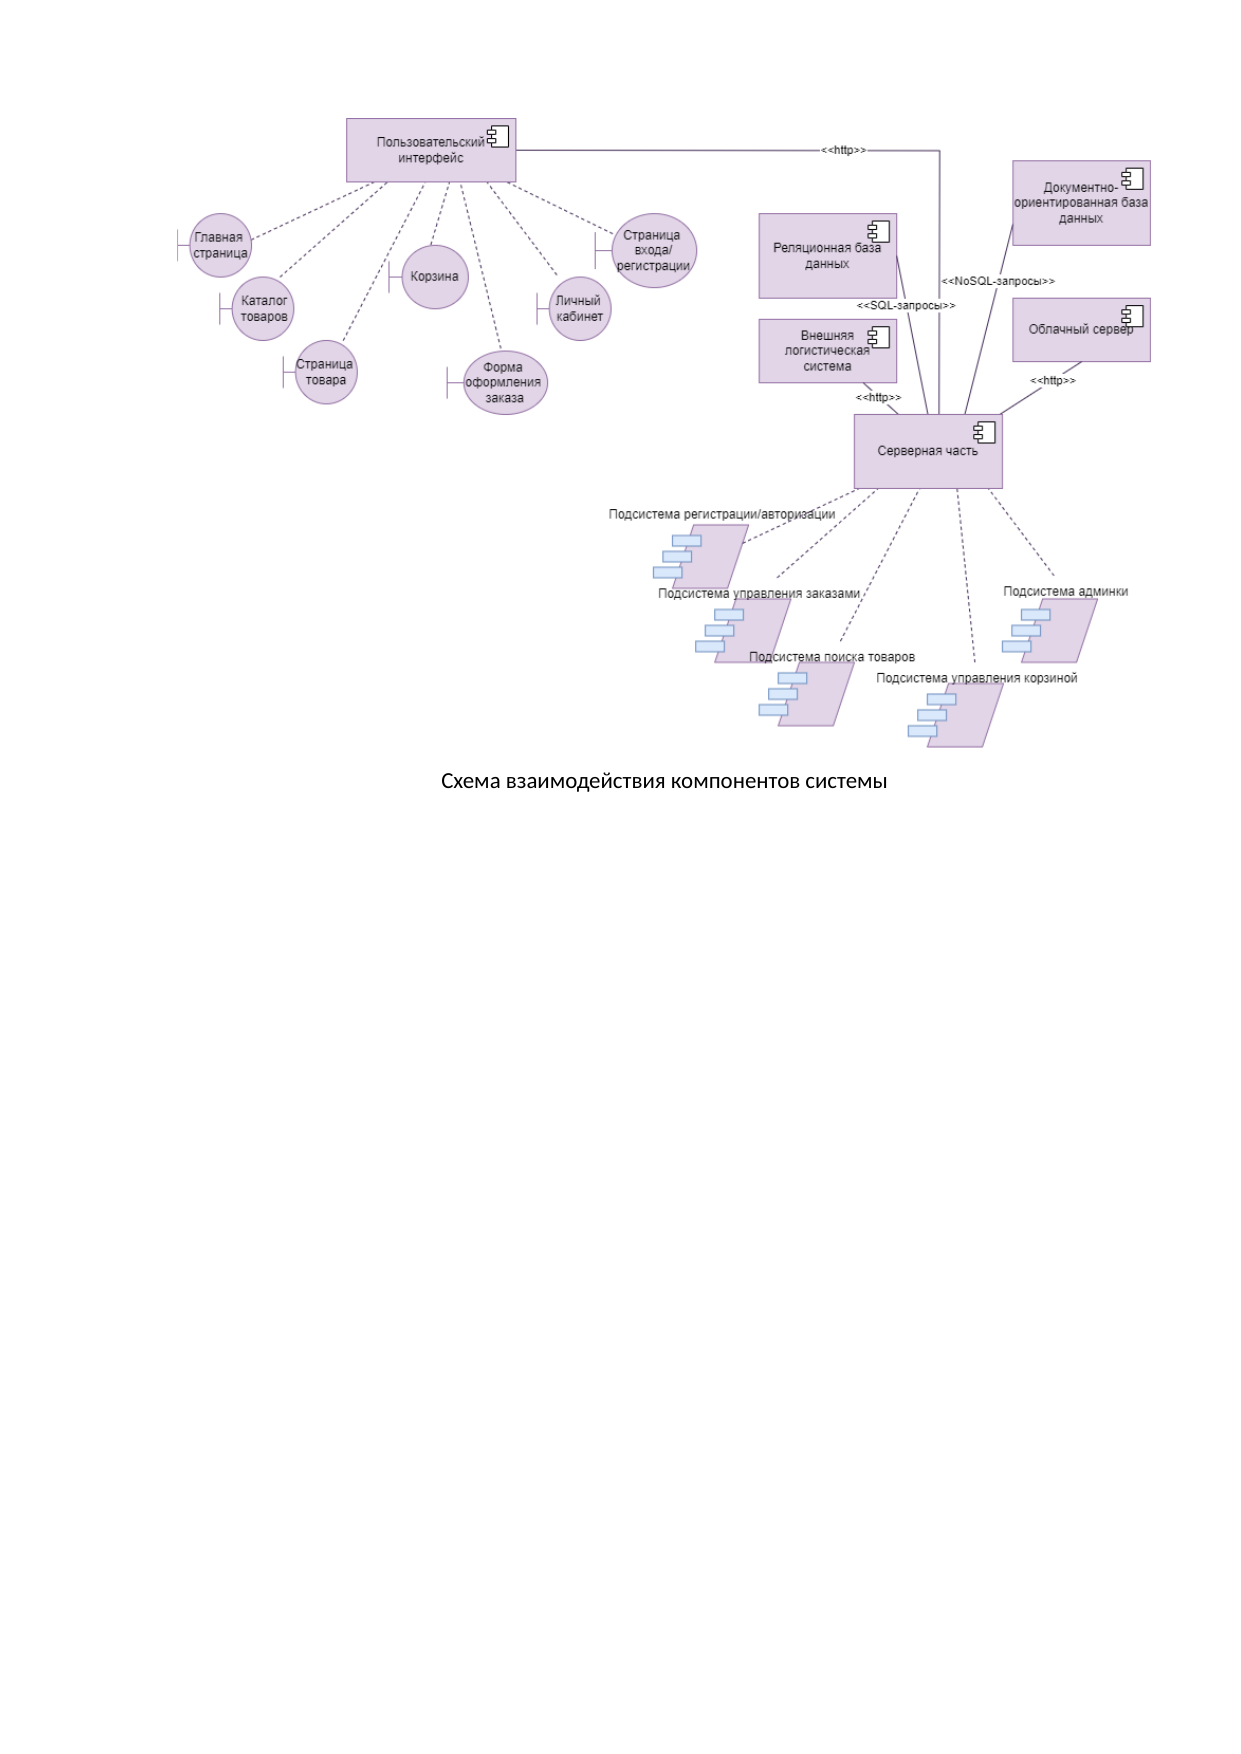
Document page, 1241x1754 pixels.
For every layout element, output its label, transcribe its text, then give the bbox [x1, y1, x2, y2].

text Схема взаимодействия компонентов системы [177, 766, 1152, 794]
picture [177, 118, 1152, 748]
